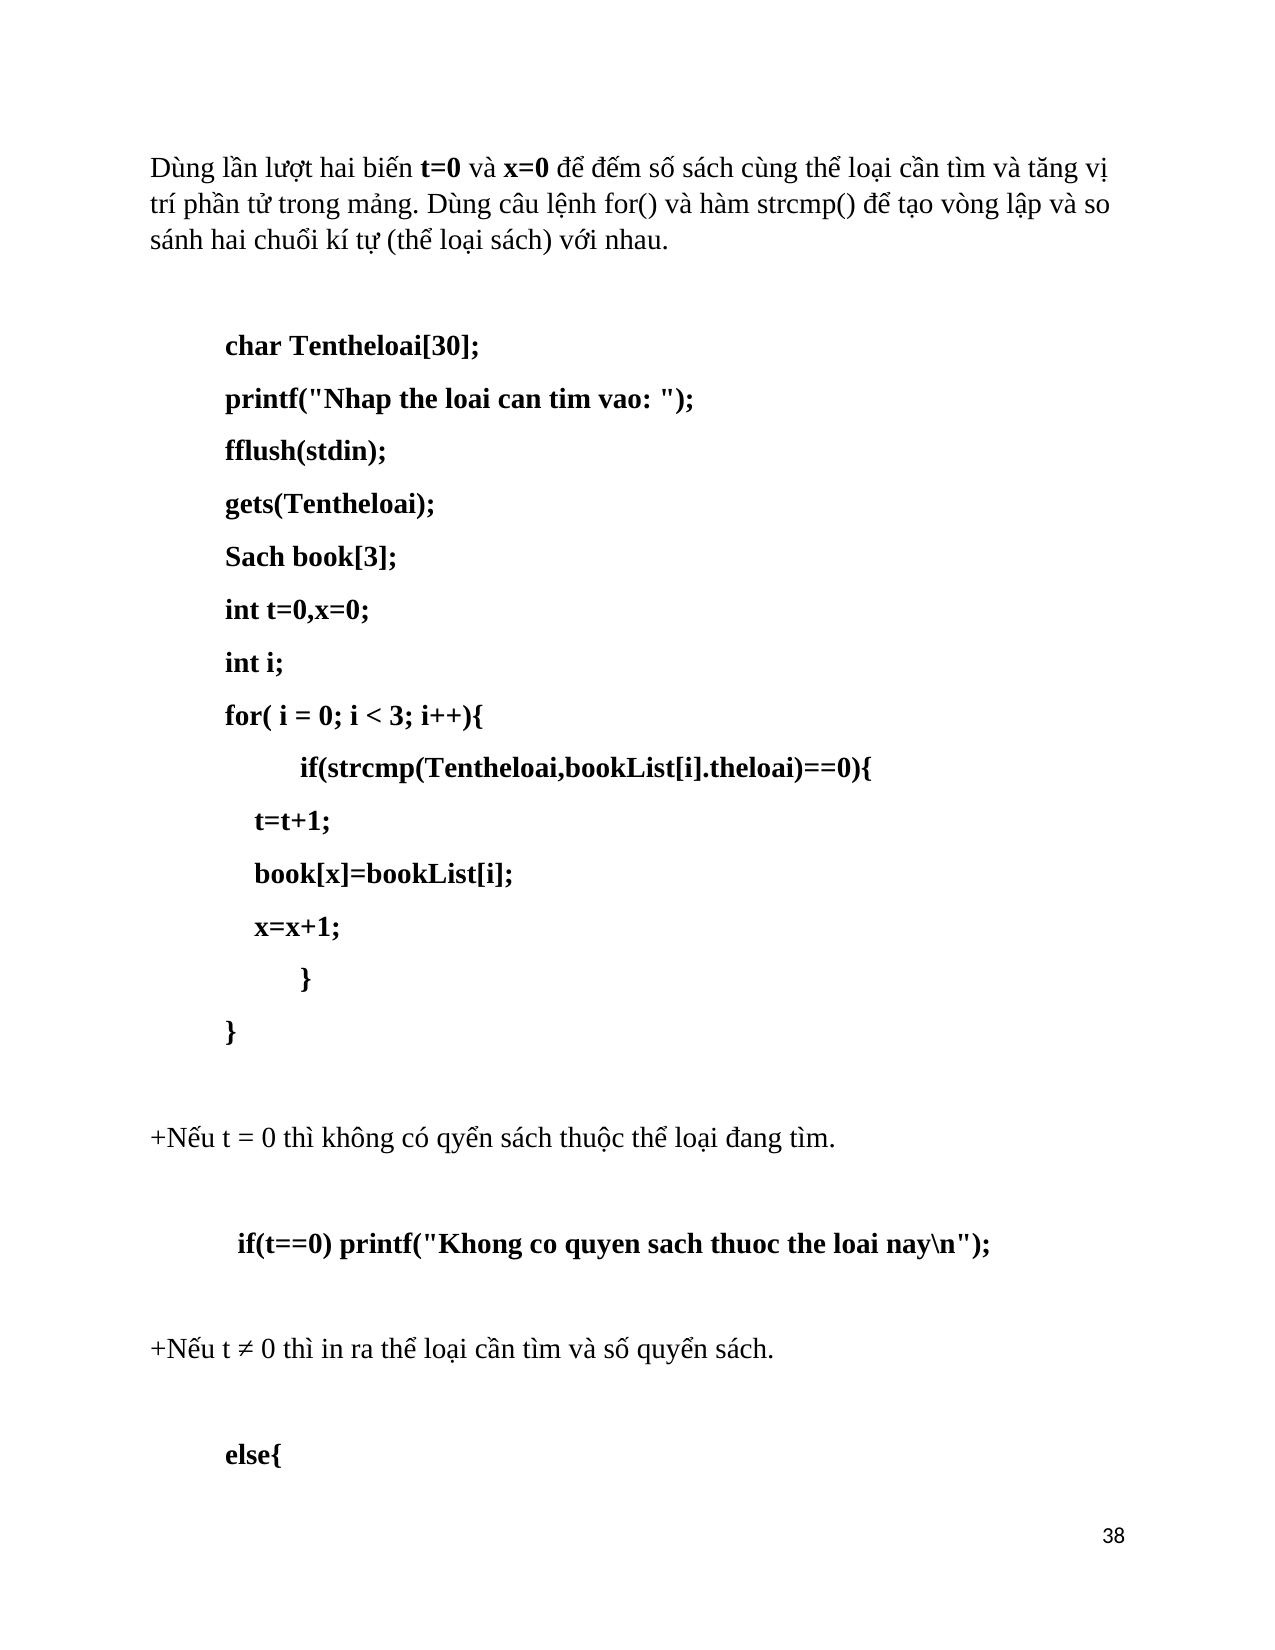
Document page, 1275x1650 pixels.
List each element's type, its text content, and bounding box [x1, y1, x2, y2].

text t=t+1; [150, 803, 1125, 837]
text int i; [150, 645, 1125, 678]
text int t=0,x=0; [150, 592, 1125, 626]
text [150, 150, 1125, 256]
text printf("Nhap the loai can tim vao: "); [150, 381, 1125, 414]
text fflush(stdin); [150, 433, 1125, 467]
text gets(Tentheloai); [150, 486, 1125, 520]
text char Tentheloai[30]; [150, 328, 1125, 361]
text book[x]=bookList[i]; [150, 856, 1125, 889]
text else{ [150, 1437, 1125, 1471]
text +Nếu t = 0 thì không có qyển sách thuộc thể loại đang tìm. [150, 1120, 1125, 1154]
text +Nếu t ≠ 0 thì in ra thể loại cần tìm và số quyển sách. [150, 1331, 1125, 1365]
text x=x+1; [150, 909, 1125, 942]
text } [150, 962, 1125, 995]
text if(t==0) printf("Khong co quyen sach thuoc the loai nay\n"); [194, 1226, 1125, 1259]
text if(strcmp(Tentheloai,bookList[i].theloai)==0){ [150, 750, 1125, 784]
text for( i = 0; i < 3; i++){ [150, 698, 1125, 731]
text Sach book[3]; [150, 539, 1125, 573]
text } [150, 1014, 1125, 1048]
